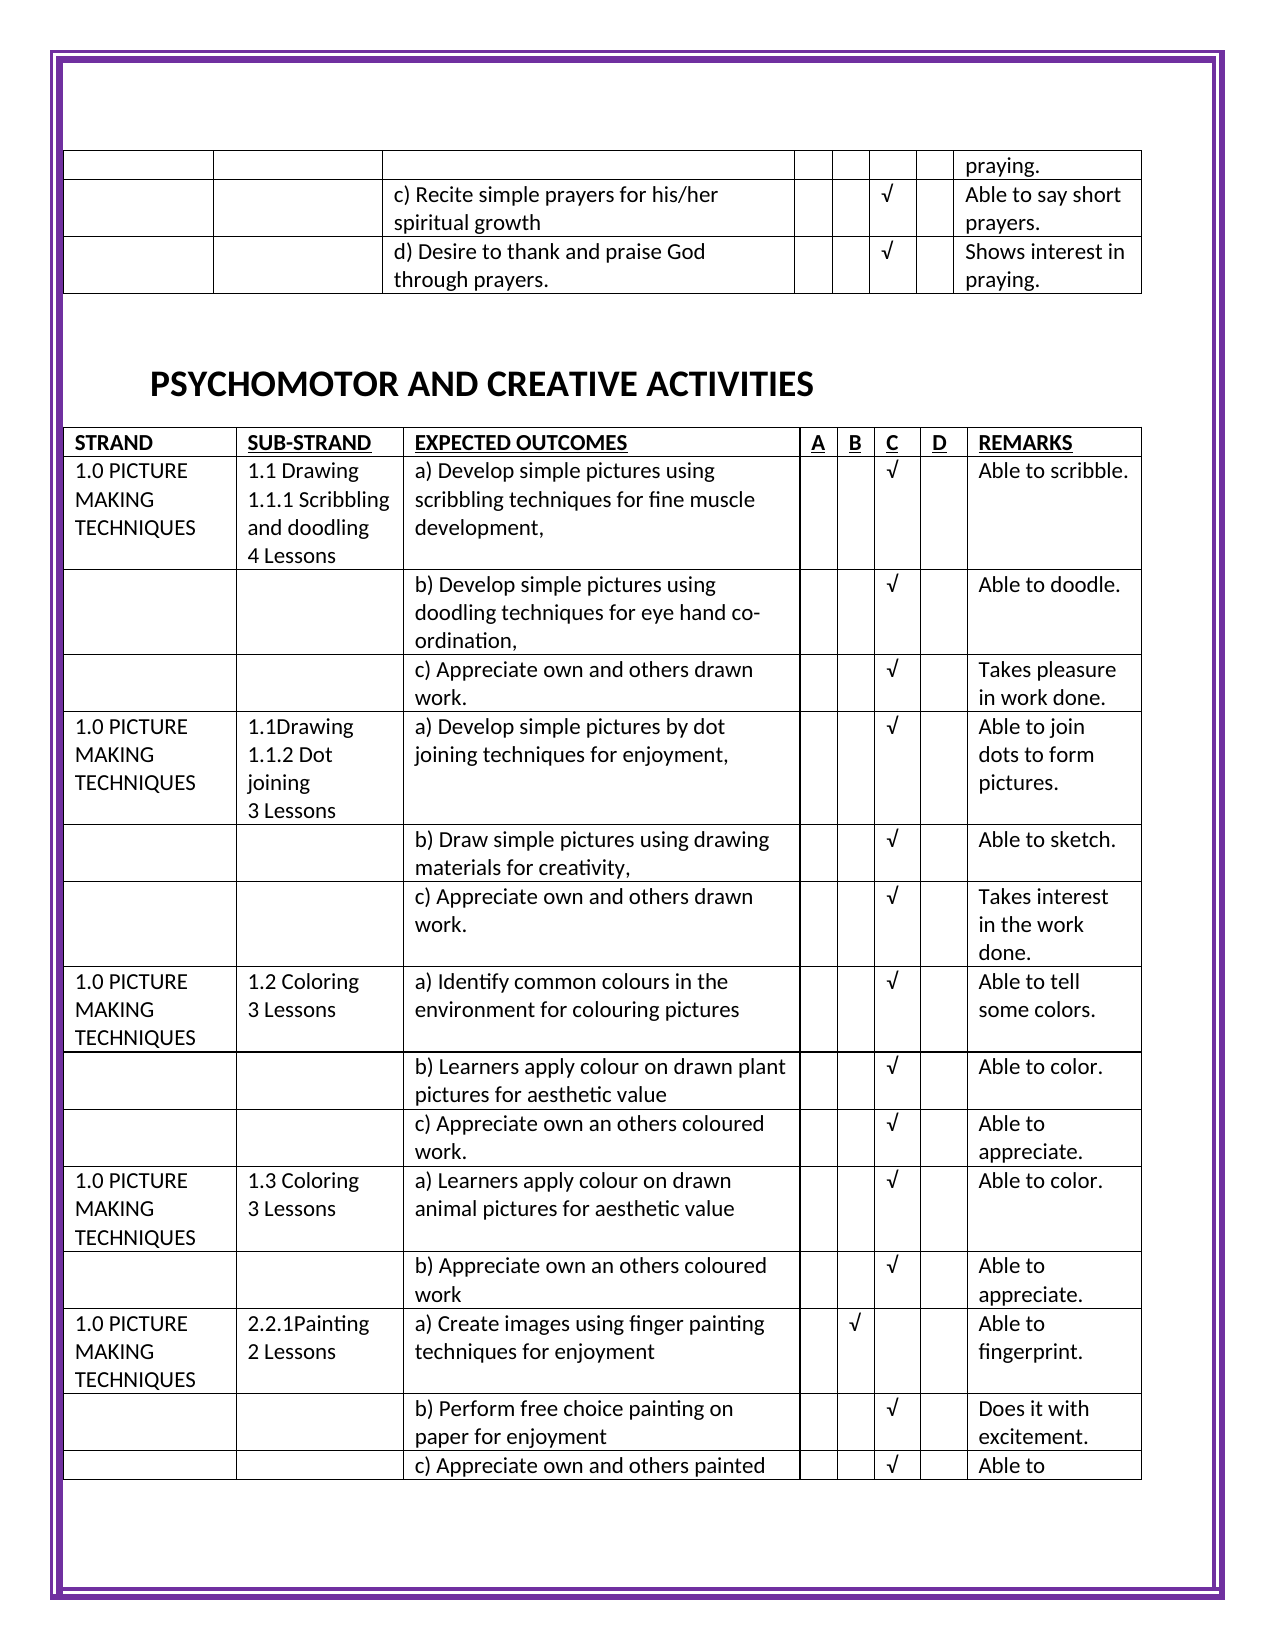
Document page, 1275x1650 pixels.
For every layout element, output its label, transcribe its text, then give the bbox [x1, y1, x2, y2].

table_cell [404, 1451, 799, 1479]
table_cell [801, 882, 837, 966]
table_cell [838, 570, 874, 654]
table_cell [921, 825, 967, 881]
table_cell a) Create images using finger painting techniques for enjoyment [404, 1309, 799, 1393]
table_cell [64, 1394, 236, 1450]
table_cell √ [875, 1394, 920, 1450]
table_cell [64, 237, 213, 293]
table_cell b) Learners apply colour on drawn plant pictures for aesthetic value [404, 1053, 799, 1108]
table_cell Able to say short prayers. [954, 180, 1141, 236]
table_header REMARKS [968, 428, 1141, 456]
table_cell Able to tell some colors. [968, 967, 1141, 1051]
table_cell 1.0 PICTURE MAKING TECHNIQUES [64, 967, 236, 1051]
table_cell 1.1 Drawing 1.1.1 Scribbling and doodling 4 Lessons [237, 457, 403, 569]
table_cell √ [875, 882, 920, 966]
table_cell [838, 967, 874, 1051]
table_cell b) Draw simple pictures using drawing materials for creativity, [404, 825, 799, 881]
table_cell Able to fingerprint. [968, 1309, 1141, 1393]
table_cell [917, 151, 953, 179]
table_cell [954, 151, 1141, 179]
table_cell [838, 1053, 874, 1108]
table_cell Able to join dots to form pictures. [968, 712, 1141, 824]
table_cell [838, 655, 874, 711]
table_cell a) Develop simple pictures using scribbling techniques for fine muscle development, [404, 457, 799, 569]
table_cell Able to appreciate. [968, 1451, 1141, 1479]
table_cell [838, 1252, 874, 1308]
table_cell [64, 655, 236, 711]
table_cell √ [875, 457, 920, 569]
table_cell [801, 967, 837, 1051]
table_cell 1.0 PICTURE MAKING TECHNIQUES [64, 457, 236, 569]
table_cell [838, 712, 874, 824]
table_cell √ [875, 570, 920, 654]
table_cell [833, 180, 869, 236]
table_cell [921, 1252, 967, 1308]
table_cell √ [875, 1053, 920, 1108]
table_cell [237, 882, 403, 966]
table_cell [838, 457, 874, 569]
table_cell 1.0 PICTURE MAKING TECHNIQUES [64, 1309, 236, 1393]
table_cell 1.1Drawing 1.1.2 Dot joining 3 Lessons [237, 712, 403, 824]
table_cell [838, 882, 874, 966]
table_cell [833, 151, 869, 179]
table_cell √ [838, 1309, 874, 1393]
table_cell √ [875, 1451, 920, 1479]
table_cell [237, 1252, 403, 1308]
table_header SUB-STRAND [237, 428, 403, 456]
table_header A [801, 428, 837, 456]
table_cell Able to appreciate. [968, 1110, 1141, 1166]
table_cell [237, 1110, 403, 1166]
table_cell Able to appreciate. [968, 1252, 1141, 1308]
table_cell [921, 967, 967, 1051]
table_cell [64, 882, 236, 966]
table_cell a) Develop simple pictures by dot joining techniques for enjoyment, [404, 712, 799, 824]
table_cell [921, 1309, 967, 1393]
table_cell c) Appreciate own and others drawn work. [404, 655, 799, 711]
text PSYCHOMOTOR AND CREATIVE ACTIVITIES [150, 360, 1125, 406]
table_cell [64, 570, 236, 654]
table_cell [64, 1053, 236, 1108]
table_cell [801, 1451, 837, 1479]
table_cell [921, 457, 967, 569]
table_header STRAND [64, 428, 236, 456]
table_cell Takes interest in the work done. [968, 882, 1141, 966]
table_cell √ [870, 180, 916, 236]
table_header B [838, 428, 874, 456]
table_cell Shows interest in praying. [954, 237, 1141, 293]
table_cell b) Develop simple pictures using doodling techniques for eye hand co-ordination, [404, 570, 799, 654]
table_cell [921, 1167, 967, 1251]
table_cell [237, 825, 403, 881]
table_cell [921, 570, 967, 654]
table_cell √ [875, 967, 920, 1051]
table_cell [64, 1451, 236, 1479]
table_cell [917, 237, 953, 293]
table_cell c) Appreciate own an others coloured work. [404, 1110, 799, 1166]
table_cell [801, 457, 837, 569]
table_cell c) Recite simple prayers for his/her spiritual growth [383, 180, 794, 236]
table_cell [64, 1252, 236, 1308]
table_cell d) Desire to thank and praise God through prayers. [383, 237, 794, 293]
table_cell [921, 1110, 967, 1166]
table_cell [214, 151, 382, 179]
table_cell a) Identify common colours in the environment for colouring pictures [404, 967, 799, 1051]
table_header EXPECTED OUTCOMES [404, 428, 799, 456]
table_cell 1.0 PICTURE MAKING TECHNIQUES [64, 1167, 236, 1251]
table_cell [801, 1394, 837, 1450]
table_cell [875, 1309, 920, 1393]
table_cell 1.3 Coloring 3 Lessons [237, 1167, 403, 1251]
table_cell √ [870, 151, 916, 179]
table_cell √ [875, 1252, 920, 1308]
table_cell [237, 570, 403, 654]
table_cell [801, 570, 837, 654]
table_cell [801, 1110, 837, 1166]
table_cell Able to doodle. [968, 570, 1141, 654]
table_cell [838, 825, 874, 881]
table_cell [64, 151, 213, 179]
table_cell [921, 655, 967, 711]
table_cell √ [875, 1167, 920, 1251]
table_cell [838, 1110, 874, 1166]
table_cell [795, 237, 832, 293]
table_cell [801, 1309, 837, 1393]
table_cell [921, 1451, 967, 1479]
table_cell √ [875, 712, 920, 824]
table_cell [921, 712, 967, 824]
table_cell c) Appreciate own and others drawn work. [404, 882, 799, 966]
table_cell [383, 151, 794, 179]
table_cell [921, 1394, 967, 1450]
table_cell Able to sketch. [968, 825, 1141, 881]
table_cell [921, 882, 967, 966]
table_cell [237, 655, 403, 711]
table_cell 1.2 Coloring 3 Lessons [237, 967, 403, 1051]
table_cell √ [875, 655, 920, 711]
table_cell √ [875, 825, 920, 881]
table_header D [921, 428, 967, 456]
table_cell [795, 151, 832, 179]
table_cell √ [875, 1110, 920, 1166]
table_cell [801, 1167, 837, 1251]
table_cell [64, 180, 213, 236]
table_cell [838, 1167, 874, 1251]
table_cell b) Appreciate own an others coloured work [404, 1252, 799, 1308]
table_cell [838, 1451, 874, 1479]
table_header C [875, 428, 920, 456]
table_cell a) Learners apply colour on drawn animal pictures for aesthetic value [404, 1167, 799, 1251]
table_cell 2.2.1Painting 2 Lessons [237, 1309, 403, 1393]
table_cell [801, 712, 837, 824]
table_cell [833, 237, 869, 293]
table_cell [795, 180, 832, 236]
table_cell Does it with excitement. [968, 1394, 1141, 1450]
table_cell [214, 237, 382, 293]
table_cell [917, 180, 953, 236]
table_cell Takes pleasure in work done. [968, 655, 1141, 711]
table_cell [921, 1053, 967, 1108]
table_cell 1.0 PICTURE MAKING TECHNIQUES [64, 712, 236, 824]
table_cell [801, 825, 837, 881]
table_cell [237, 1053, 403, 1108]
table_cell b) Perform free choice painting on paper for enjoyment [404, 1394, 799, 1450]
table_cell [64, 825, 236, 881]
table_cell [801, 1053, 837, 1108]
table_cell Able to color. [968, 1167, 1141, 1251]
table_cell √ [870, 237, 916, 293]
table_cell Able to color. [968, 1053, 1141, 1108]
table_cell Able to scribble. [968, 457, 1141, 569]
table_cell [64, 1110, 236, 1166]
table_cell [214, 180, 382, 236]
table_cell [237, 1394, 403, 1450]
table_cell [237, 1451, 403, 1479]
table_cell [801, 1252, 837, 1308]
table_cell [838, 1394, 874, 1450]
table_cell [801, 655, 837, 711]
